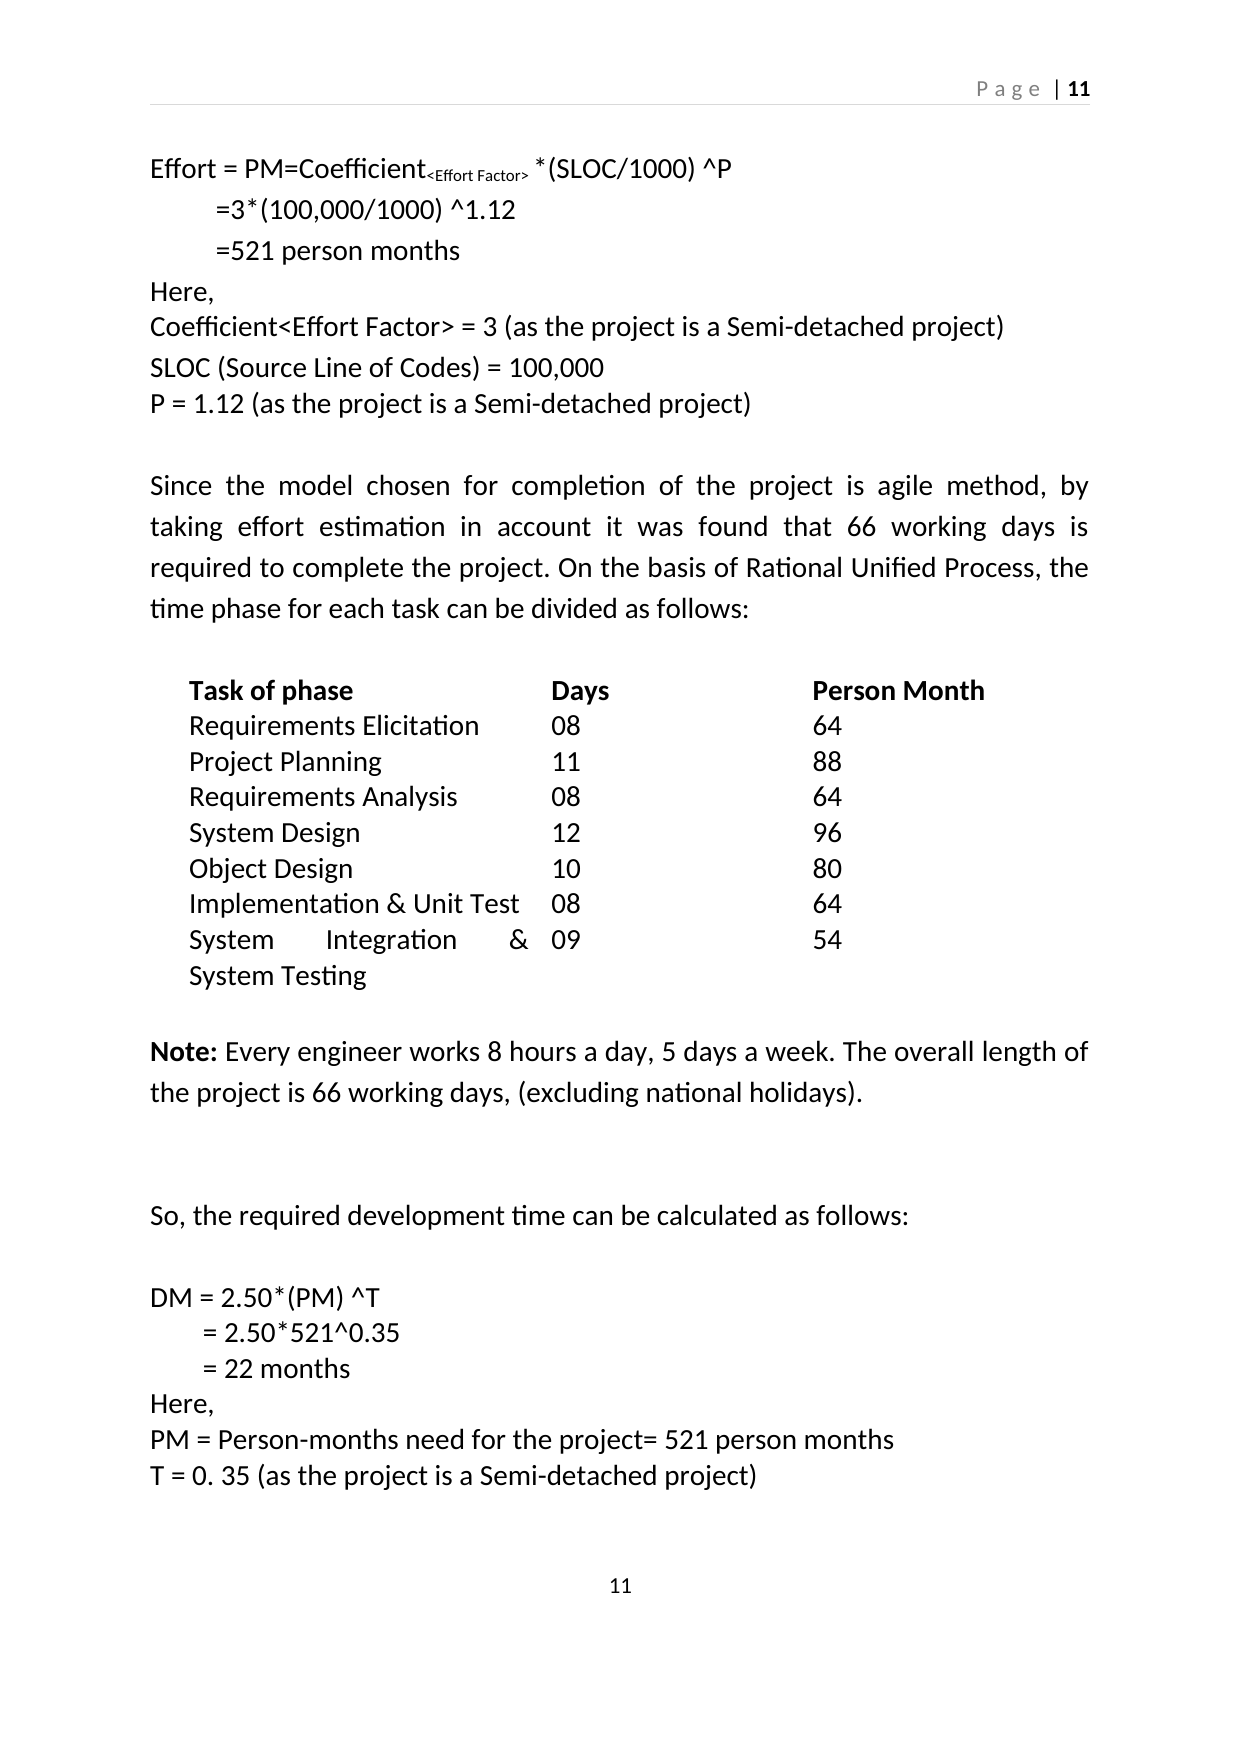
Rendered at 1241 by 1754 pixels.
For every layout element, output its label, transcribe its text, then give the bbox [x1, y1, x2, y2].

table_cell Implementation & Unit Test [178, 885, 540, 921]
table_header Days [540, 672, 801, 707]
table_cell Project Planning [178, 743, 540, 778]
text Effort = PM=Coefficient<Effort Factor> *(SLOC/1000) ^P [150, 150, 1090, 186]
table_cell 10 [540, 850, 801, 885]
table_cell System Design [178, 814, 540, 850]
table_cell Object Design [178, 850, 540, 885]
table_cell 09 [540, 921, 801, 992]
table_cell 64 [801, 885, 1063, 921]
table_cell 64 [801, 707, 1063, 743]
text SLOC (Source Line of Codes) = 100,000 [150, 349, 1090, 385]
table_cell 11 [540, 743, 801, 778]
text T = 0. 35 (as the project is a Semi-detached project) [150, 1457, 1090, 1492]
text Here, [150, 273, 1090, 308]
table_cell 12 [540, 814, 801, 850]
table_cell 88 [801, 743, 1063, 778]
text P = 1.12 (as the project is a Semi-detached project) [150, 385, 1090, 421]
table_header Person Month [801, 672, 1063, 707]
table_cell Requirements Analysis [178, 779, 540, 814]
table_cell 08 [540, 779, 801, 814]
text =3*(100,000/1000) ^1.12 [150, 191, 1090, 227]
text =521 person months [150, 232, 1090, 267]
text Coefficient<Effort Factor> = 3 (as the project is a Semi-detached project) [150, 308, 1090, 344]
table_cell System Integration & System Testing [178, 921, 540, 992]
text = 2.50*521^0.35 [150, 1314, 1090, 1350]
table_cell 80 [801, 850, 1063, 885]
table_cell 08 [540, 885, 801, 921]
text Since the model chosen for completion of the project is agile method, by taking effort estimation in account it was found that 66 working days is required to complete the project. On the basis of Rational Unified Process, the time phase for each task can be divided as follows: [150, 467, 1090, 625]
text DM = 2.50*(PM) ^T [150, 1279, 1090, 1314]
table_header Task of phase [178, 672, 540, 707]
text PM = Person-months need for the project= 521 person months [150, 1421, 1090, 1457]
table_cell 96 [801, 814, 1063, 850]
table_cell Requirements Elicitation [178, 707, 540, 743]
text So, the required development time can be calculated as follows: [150, 1197, 1090, 1232]
table_cell 54 [801, 921, 1063, 992]
text Note: Every engineer works 8 hours a day, 5 days a week. The overall length of the project is 66 working days, (excluding national holidays). [150, 1033, 1090, 1110]
text Here, [150, 1386, 1090, 1421]
text = 22 months [150, 1350, 1090, 1386]
table_cell 08 [540, 707, 801, 743]
table_cell 64 [801, 779, 1063, 814]
